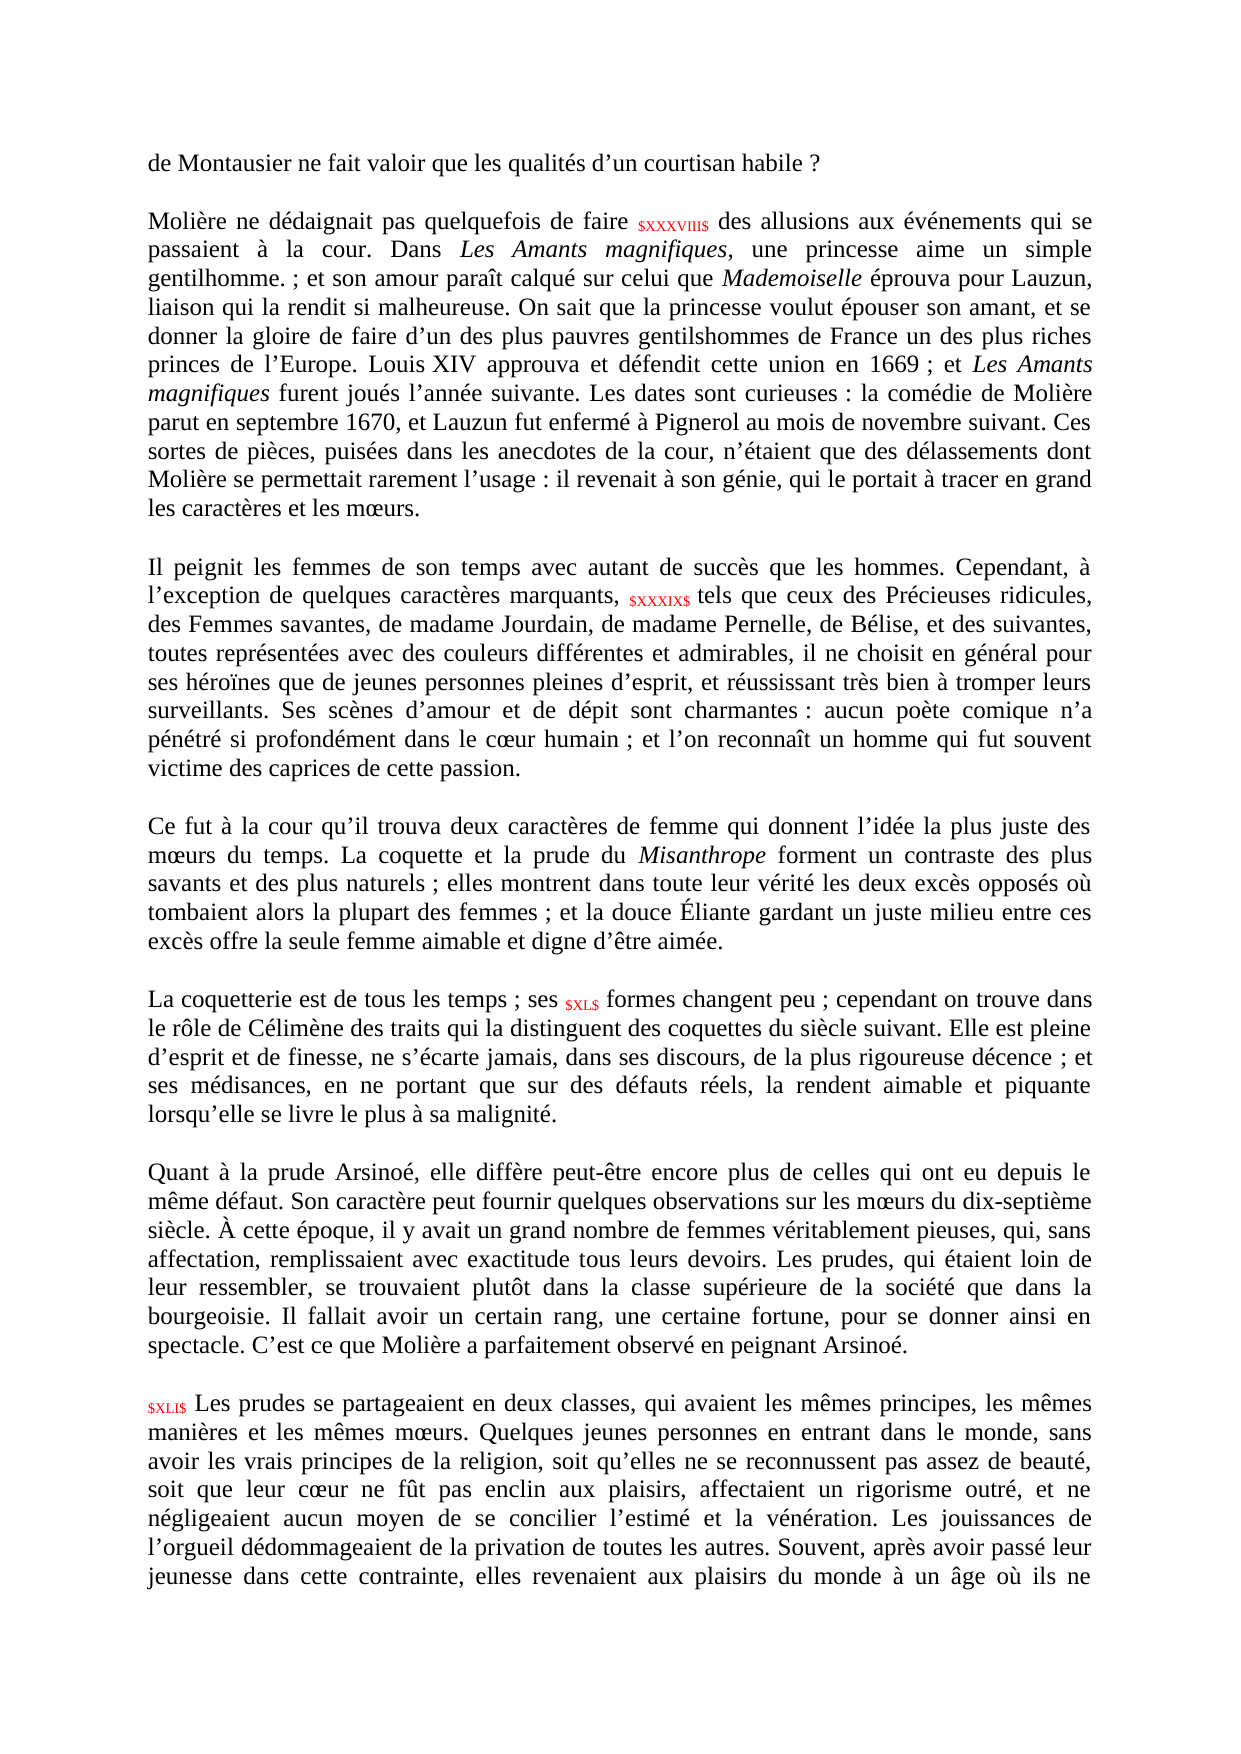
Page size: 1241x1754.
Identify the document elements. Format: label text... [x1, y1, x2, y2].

text Ce fut à la cour qu’il trouva deux caractères de femme qui donnent l’idée la plus juste des mœurs du temps. La coquette et la prude du Misanthrope forment un contraste des plus savants et des plus naturels ; elles montrent dans toute leur vérité les deux excès opposés où tombaient alors la plupart des femmes ; et la douce Éliante gardant un juste milieu entre ces excès offre la seule femme aimable et digne d’être aimée. [148, 811, 1093, 955]
text Il peignit les femmes de son temps avec autant de succès que les hommes. Cependant, à l’exception de quelques caractères marquants, $XXXIX$ tels que ceux des Précieuses ridicules, des Femmes savantes, de madame Jourdain, de madame Pernelle, de Bélise, et des suivantes, toutes représentées avec des couleurs différentes et admirables, il ne choisit en général pour ses héroïnes que de jeunes personnes pleines d’esprit, et réussissant très bien à tromper leurs surveillants. Ses scènes d’amour et de dépit sont charmantes : aucun poète comique n’a pénétré si profondément dans le cœur humain ; et l’on reconnaît un homme qui fut souvent victime des caprices de cette passion. [148, 552, 1093, 782]
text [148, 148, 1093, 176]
text La coquetterie est de tous les temps ; ses $XL$ formes changent peu ; cependant on trouve dans le rôle de Célimène des traits qui la distinguent des coquettes du siècle suivant. Elle est pleine d’esprit et de finesse, ne s’écarte jamais, dans ses discours, de la plus rigoureuse décence ; et ses médisances, en ne portant que sur des défauts réels, la rendent aimable et piquante lorsqu’elle se livre le plus à sa malignité. [148, 984, 1093, 1128]
text Quant à la prude Arsinoé, elle diffère peut-être encore plus de celles qui ont eu depuis le même défaut. Son caractère peut fournir quelques observations sur les mœurs du dix-septième siècle. À cette époque, il y avait un grand nombre de femmes véritablement pieuses, qui, sans affectation, remplissaient avec exactitude tous leurs devoirs. Les prudes, qui étaient loin de leur ressembler, se trouvaient plutôt dans la classe supérieure de la société que dans la bourgeoisie. Il fallait avoir un certain rang, une certaine fortune, pour se donner ainsi en spectacle. C’est ce que Molière a parfaitement observé en peignant Arsinoé. [148, 1157, 1093, 1359]
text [148, 1388, 1093, 1589]
text Molière ne dédaignait pas quelquefois de faire $XXXVIII$ des allusions aux événements qui se passaient à la cour. Dans Les Amants magnifiques, une princesse aime un simple gentilhomme. ; et son amour paraît calqué sur celui que Mademoiselle éprouva pour Lauzun, liaison qui la rendit si malheureuse. On sait que la princesse voulut épouser son amant, et se donner la gloire de faire d’un des plus pauvres gentilshommes de France un des plus riches princes de l’Europe. Louis XIV approuva et défendit cette union en 1669 ; et Les Amants magnifiques furent joués l’année suivante. Les dates sont curieuses : la comédie de Molière parut en septembre 1670, et Lauzun fut enfermé à Pignerol au mois de novembre suivant. Ces sortes de pièces, puisées dans les anecdotes de la cour, n’étaient que des délassements dont Molière se permettait rarement l’usage : il revenait à son génie, qui le portait à tracer en grand les caractères et les mœurs. [148, 206, 1093, 522]
